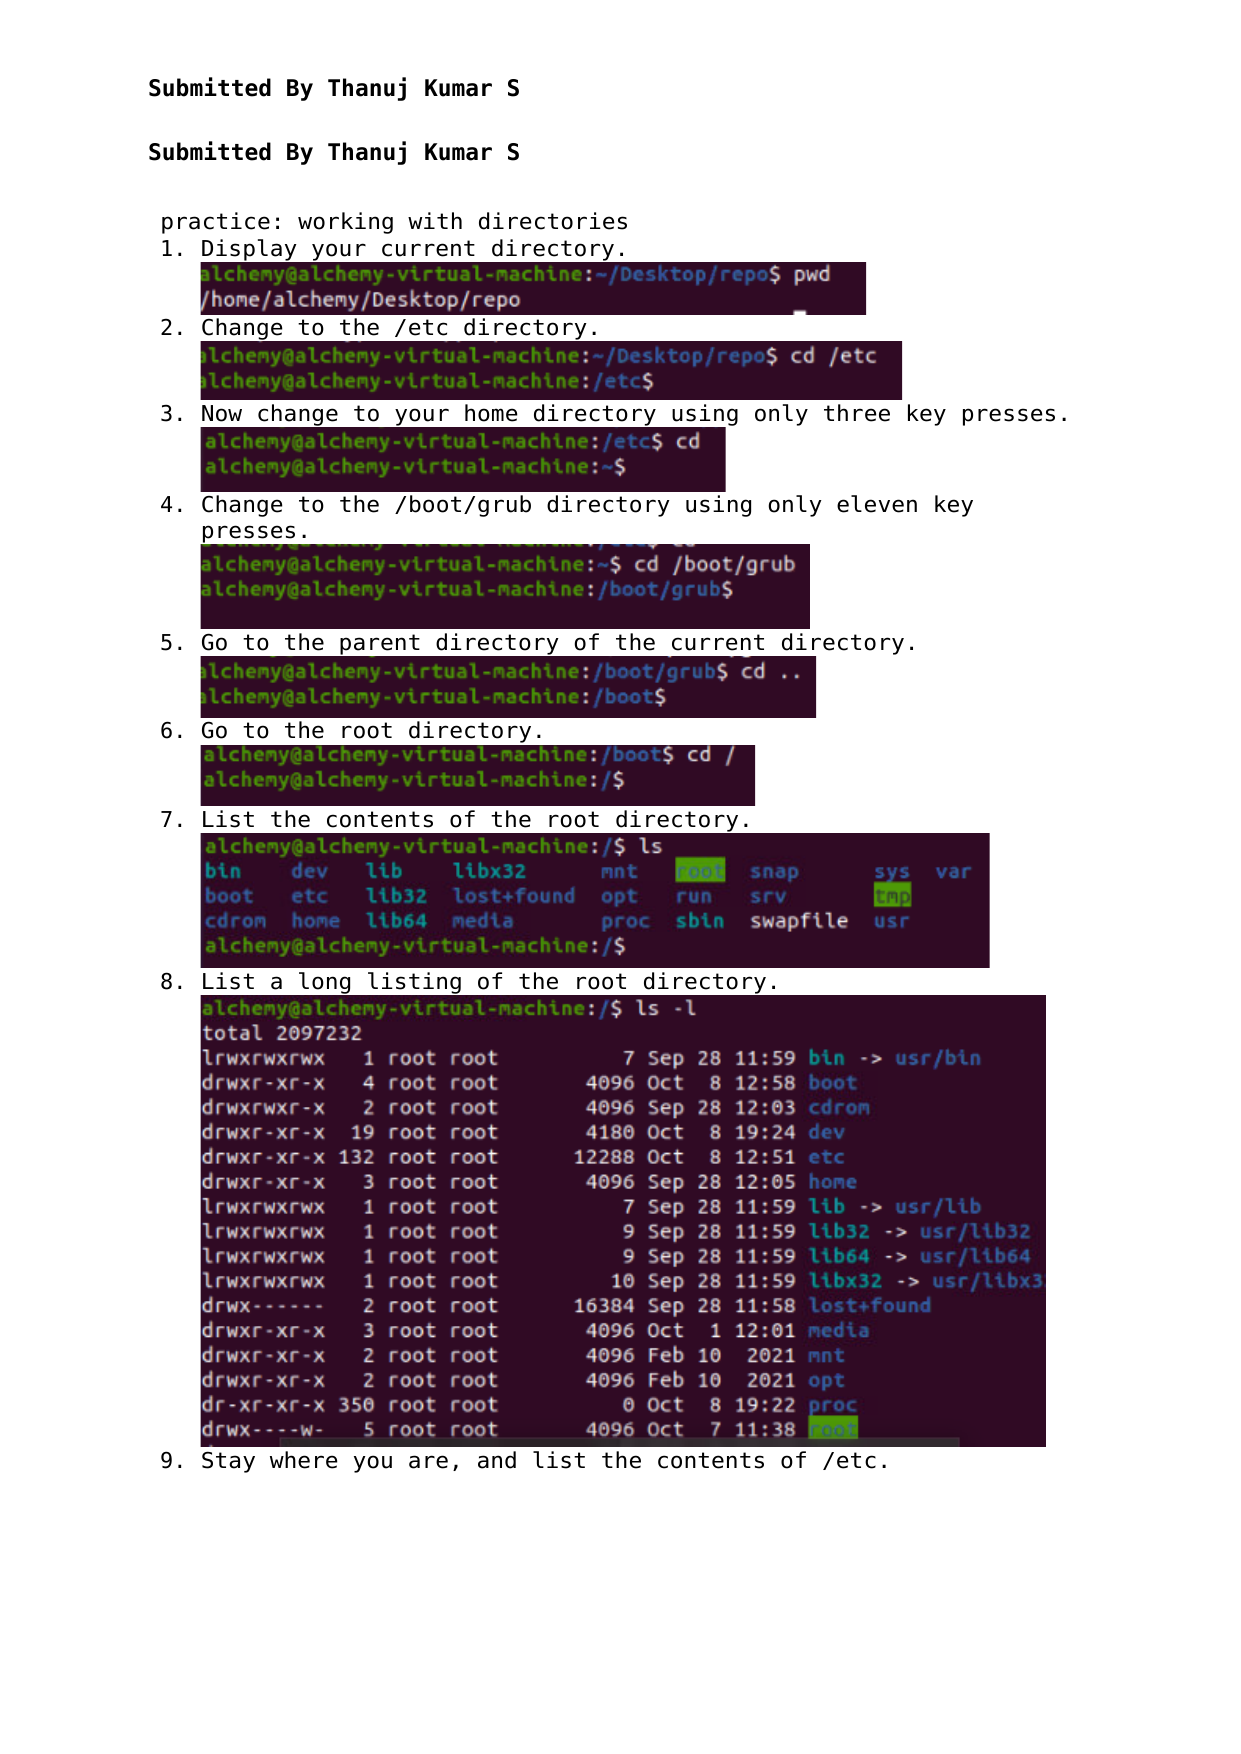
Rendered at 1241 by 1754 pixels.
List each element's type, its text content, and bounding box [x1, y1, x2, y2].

text practice: working with directories [160, 209, 1090, 235]
list Change to the /etc directory. [160, 315, 1090, 341]
list Change to the /boot/grub directory using only eleven key presses. [160, 492, 1090, 543]
list Now change to your home directory using only three key presses. [160, 401, 1090, 426]
list Display your current directory. [160, 236, 1090, 262]
picture [200, 427, 726, 492]
list List a long listing of the root directory. [160, 969, 1090, 994]
picture [200, 656, 817, 718]
list List the contents of the root directory. [160, 807, 1090, 832]
picture [200, 262, 867, 315]
list Go to the parent directory of the current directory. [160, 630, 1090, 655]
picture [200, 544, 810, 629]
picture [200, 833, 990, 968]
picture [200, 341, 903, 400]
list Stay where you are, and list the contents of /etc. [160, 1448, 1090, 1473]
text Submitted By Thanuj Kumar S [148, 139, 1090, 166]
list Go to the root directory. [160, 718, 1090, 744]
picture [200, 995, 1046, 1447]
picture [200, 745, 756, 806]
